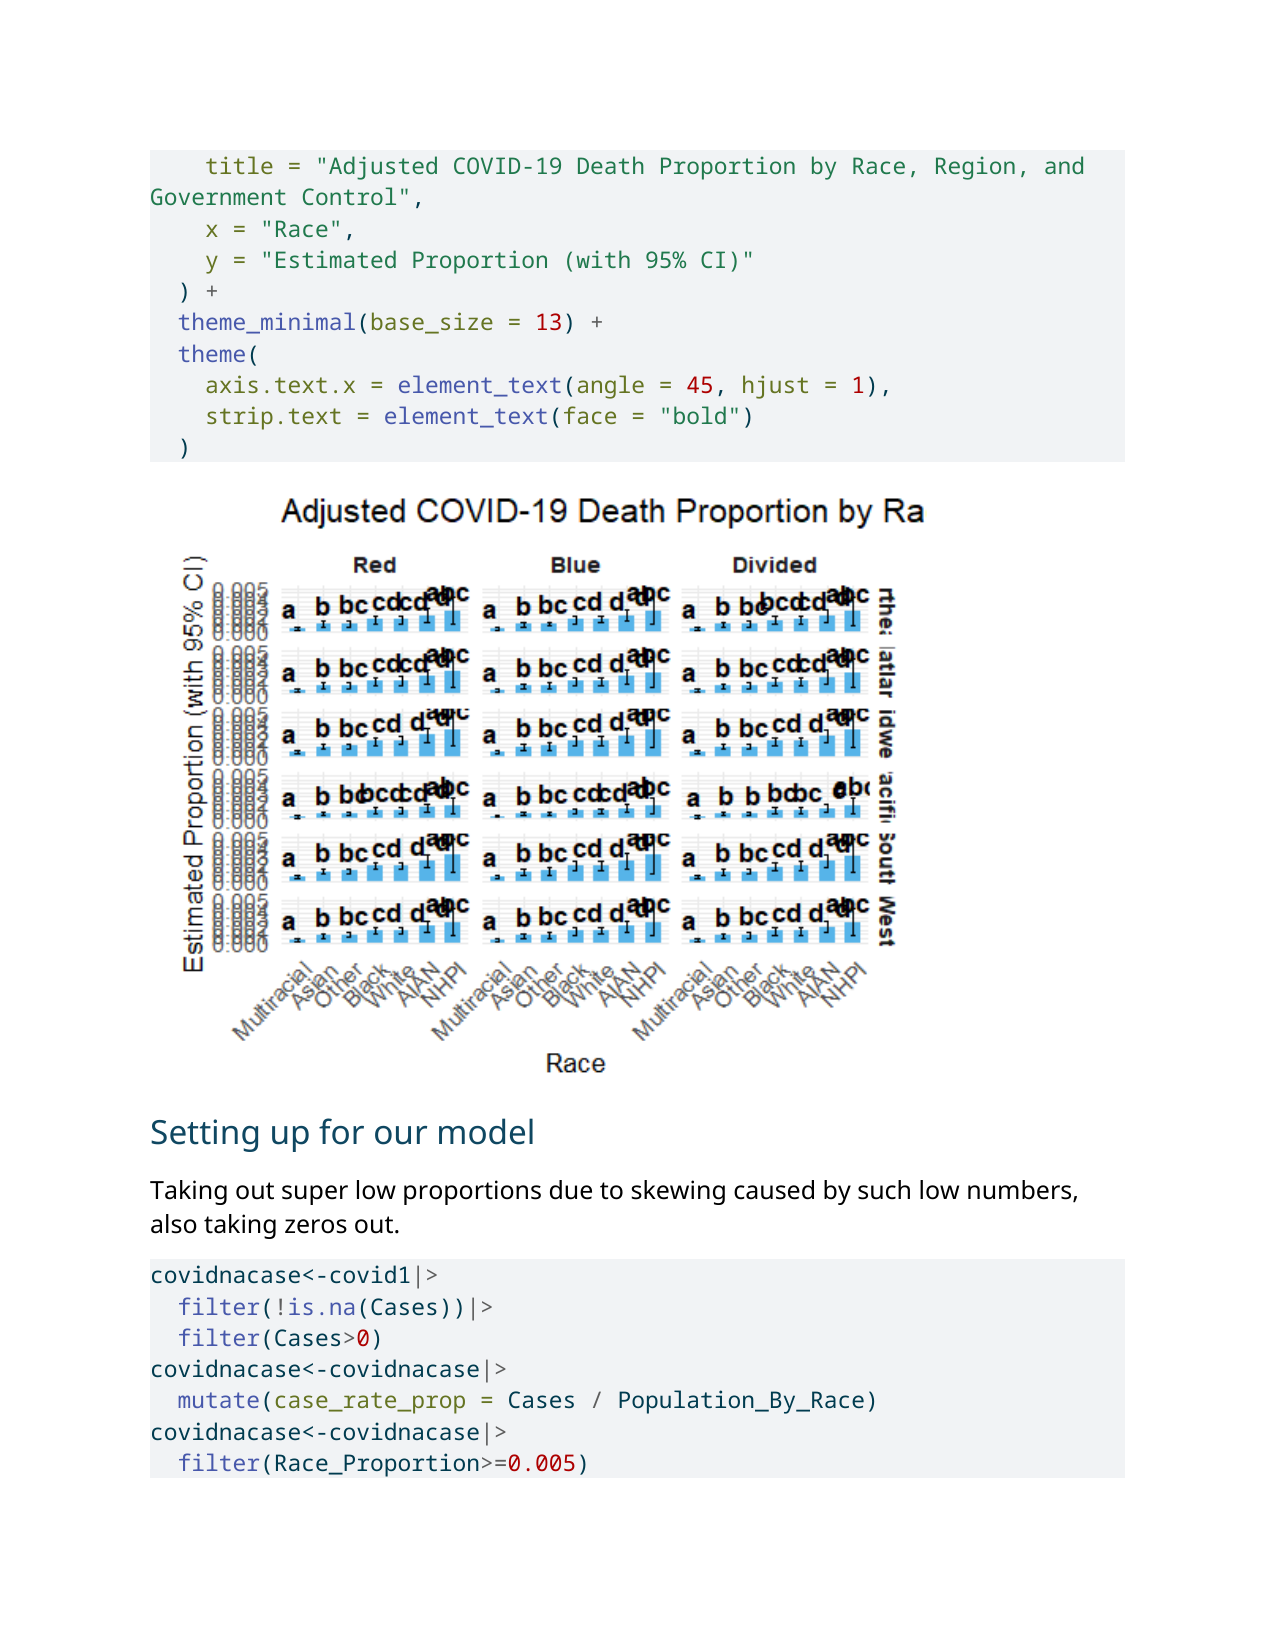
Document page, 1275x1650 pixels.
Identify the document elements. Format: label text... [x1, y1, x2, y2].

picture [168, 483, 927, 1090]
text covidnacase<-covid1|> filter(!is.na(Cases))|> filter(Cases>0) covidnacase<-covidnacase|> mutate(case_rate_prop = Cases / Population_By_Race) covidnacase<-covidnacase|> filter(Race_Proportion>=0.005) [150, 1259, 1125, 1478]
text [150, 150, 1125, 462]
subtitle Setting up for our model [150, 1108, 1125, 1154]
text Taking out super low proportions due to skewing caused by such low numbers, also taking zeros out. [150, 1173, 1125, 1241]
